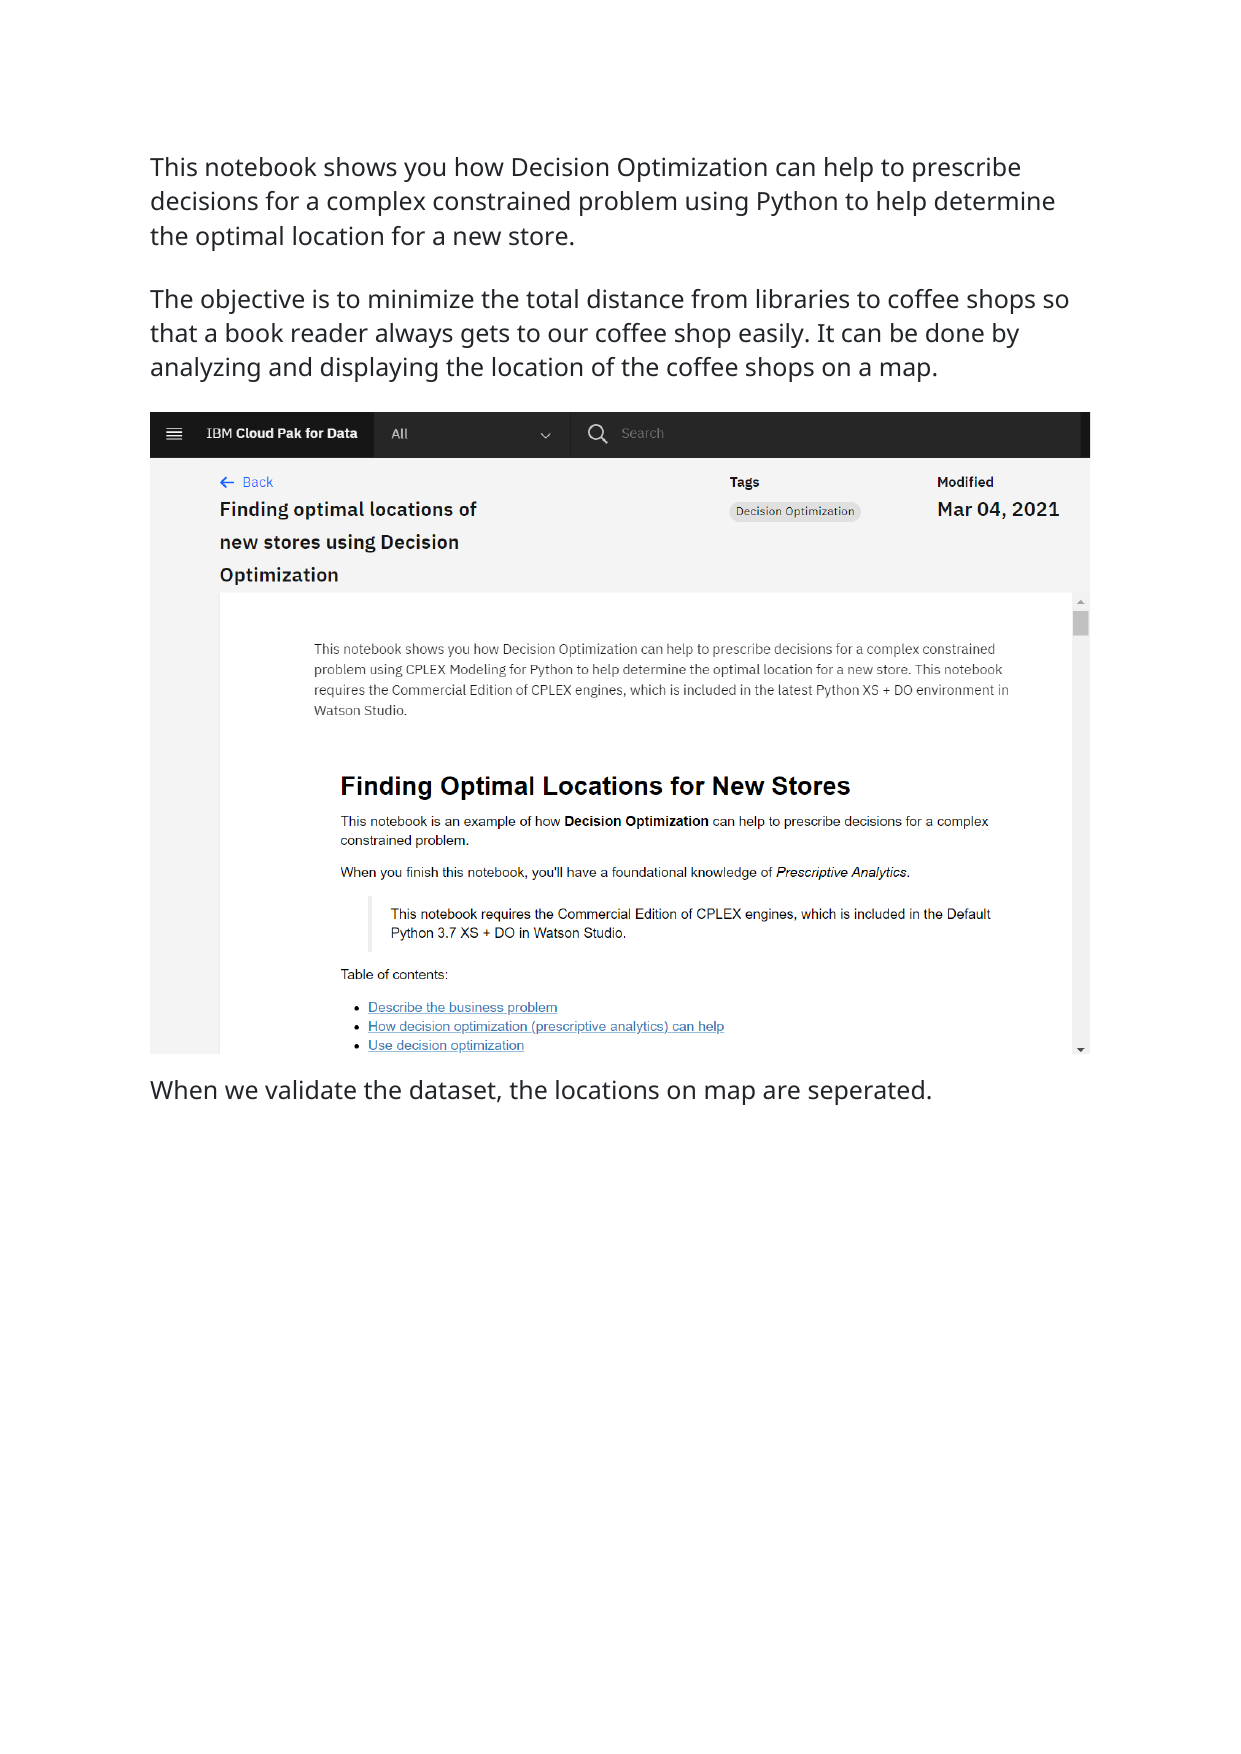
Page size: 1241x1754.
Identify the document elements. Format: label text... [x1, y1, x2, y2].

text The objective is to minimize the total distance from libraries to coffee shops so that a book reader always gets to our coffee shop easily. It can be done by analyzing and displaying the location of the coffee shops on a map. [150, 281, 1090, 383]
picture [150, 412, 1091, 1054]
text This notebook shows you how Decision Optimization can help to prescribe decisions for a complex constrained problem using Python to help determine the optimal location for a new store. [150, 150, 1090, 252]
text When we validate the dataset, the locations on map are seperated. [150, 1073, 1090, 1107]
